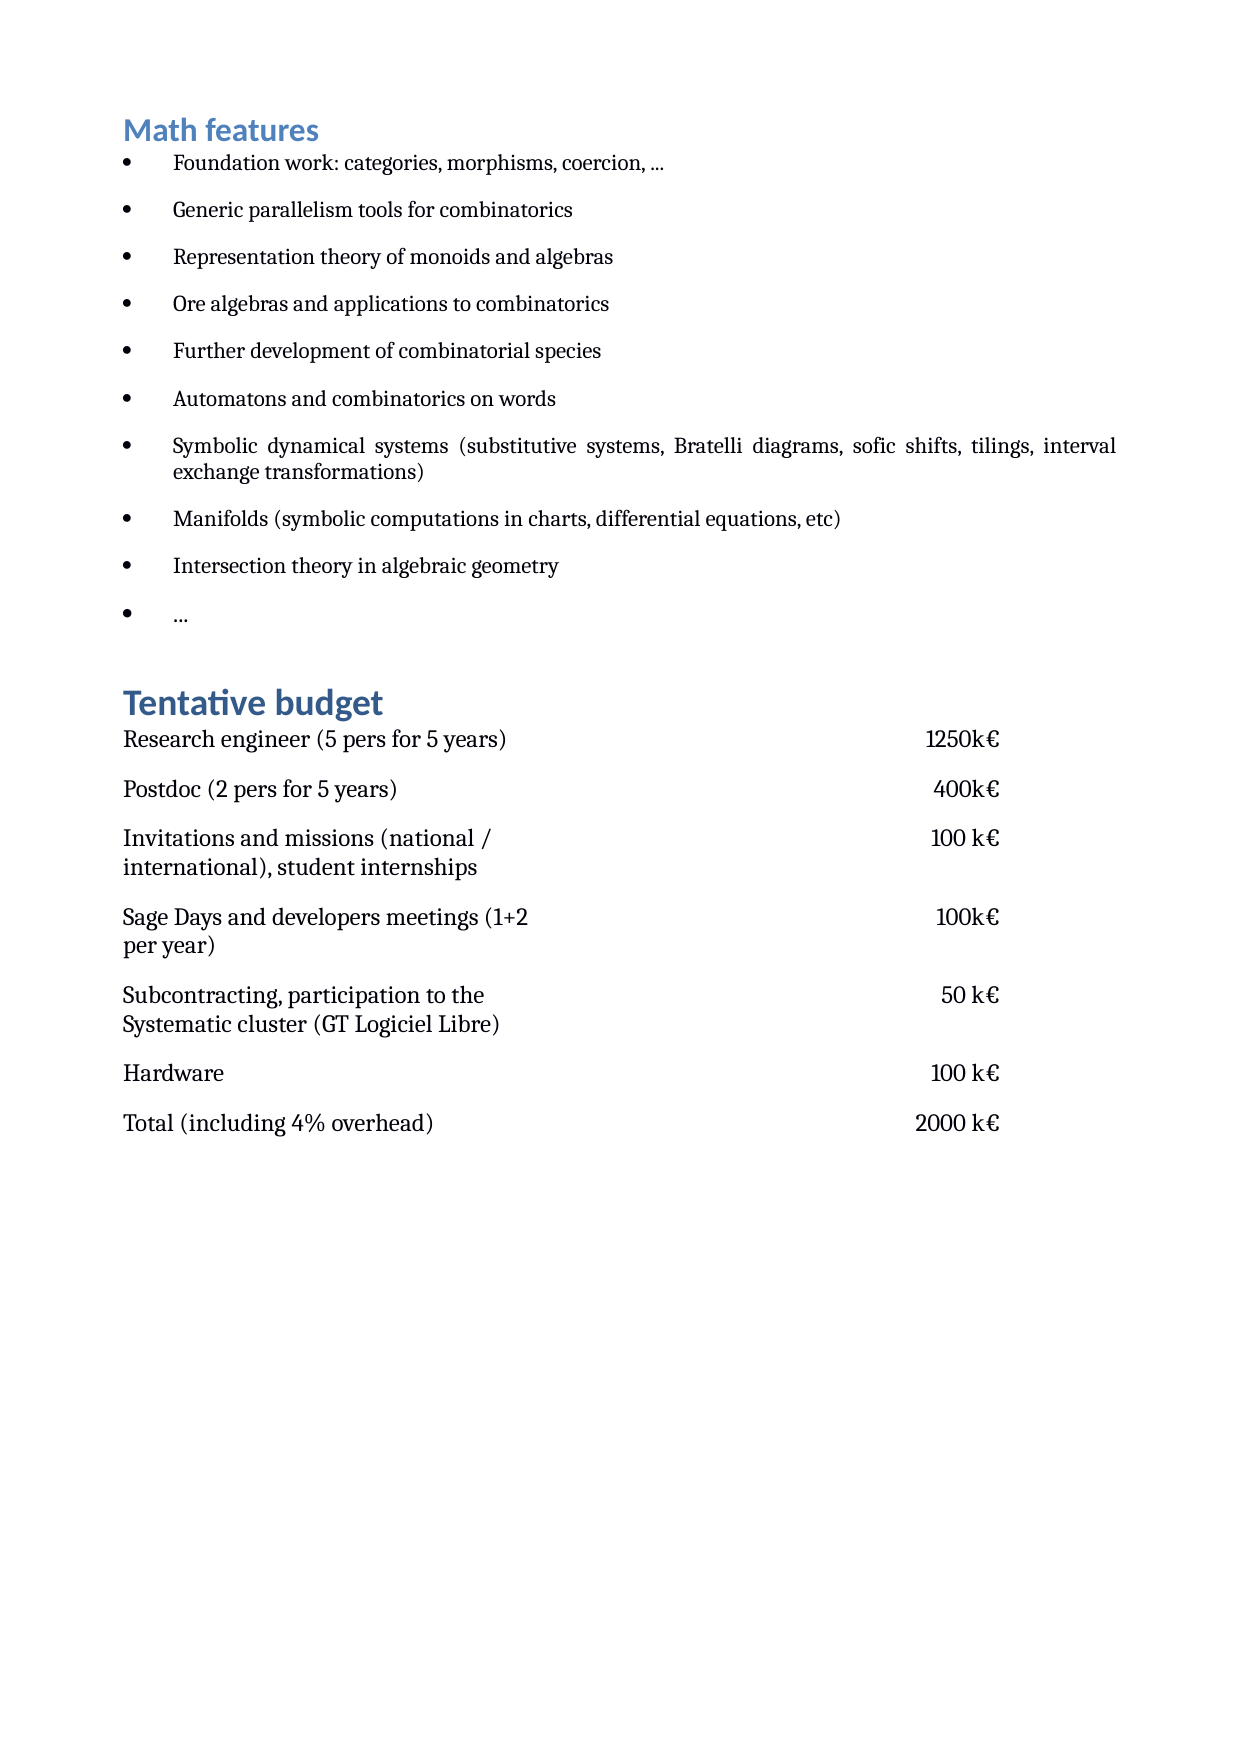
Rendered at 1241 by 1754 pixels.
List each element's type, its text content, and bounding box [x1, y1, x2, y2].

list Manifolds (symbolic computations in charts, differential equations, etc) [123, 506, 1117, 532]
table_cell Postdoc (2 pers for 5 years) [112, 775, 561, 824]
table_cell 100 k€ [561, 1059, 1011, 1109]
table_cell 100k€ [561, 903, 1011, 981]
table_cell 400k€ [561, 775, 1011, 824]
list Further development of combinatorial species [123, 338, 1117, 364]
list Automatons and combinatorics on words [123, 385, 1117, 412]
table_cell Total (including 4% overhead) [112, 1109, 561, 1158]
table_header Research engineer (5 pers for 5 years) [112, 725, 561, 774]
table_header 1250k€ [561, 725, 1011, 774]
list Representation theory of monoids and algebras [123, 244, 1117, 270]
list Intersection theory in algebraic geometry [123, 553, 1117, 579]
table_cell 100 k€ [561, 824, 1011, 902]
table_cell Invitations and missions (national / international), student internships [112, 824, 561, 902]
subtitle Tentative budget [123, 679, 1117, 725]
subtitle Math features [123, 109, 1117, 149]
table_cell 50 k€ [561, 981, 1011, 1059]
list Foundation work: categories, morphisms, coercion, ... [123, 149, 1117, 176]
table_cell Sage Days and developers meetings (1+2 per year) [112, 903, 561, 981]
table_cell 2000 k€ [561, 1109, 1011, 1158]
table_cell Subcontracting, participation to the Systematic cluster (GT Logiciel Libre) [112, 981, 561, 1059]
list ... [123, 600, 1117, 629]
list Ore algebras and applications to combinatorics [123, 291, 1117, 317]
list Generic parallelism tools for combinatorics [123, 197, 1117, 223]
table_cell Hardware [112, 1059, 561, 1109]
list Symbolic dynamical systems (substitutive systems, Bratelli diagrams, sofic shifts, tilings, interval exchange transformations) [123, 432, 1117, 485]
